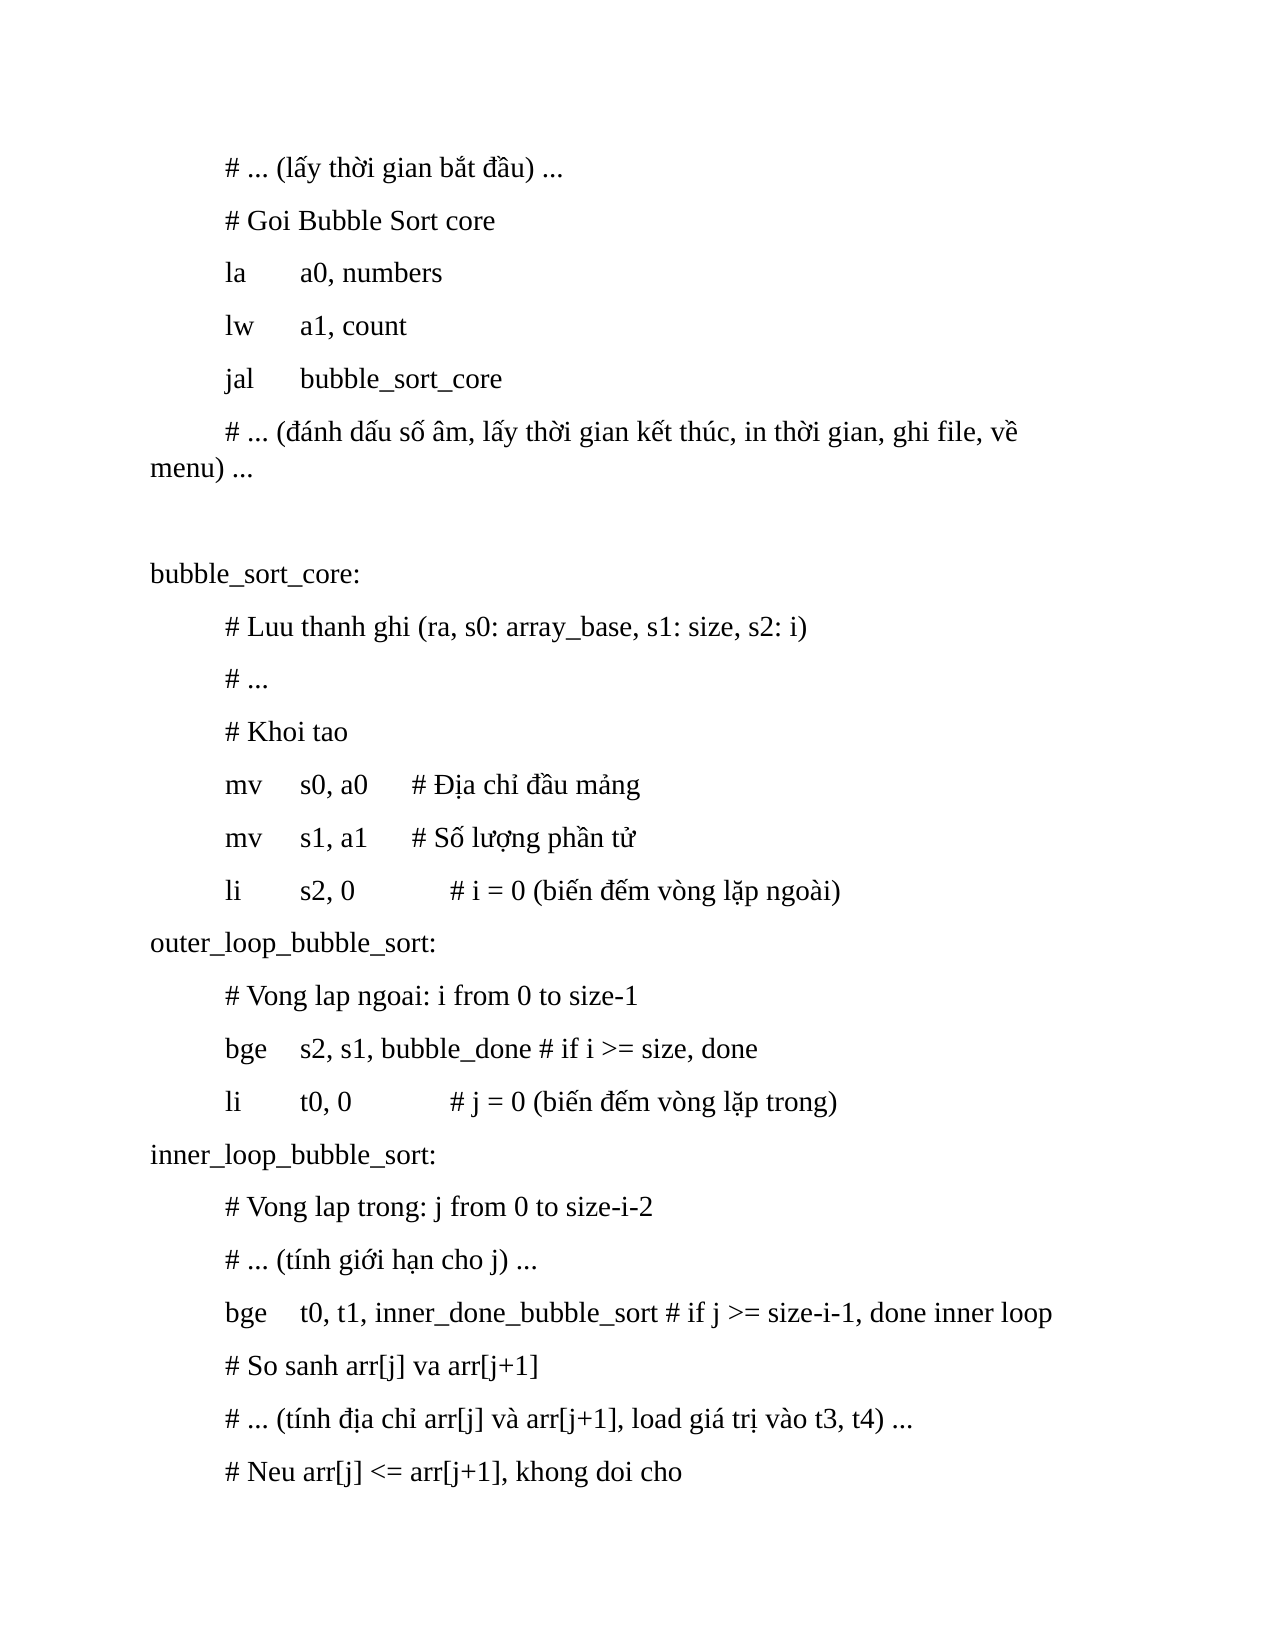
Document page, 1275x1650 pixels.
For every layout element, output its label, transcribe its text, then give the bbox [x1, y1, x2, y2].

text jal bubble_sort_core [150, 361, 1125, 395]
text # Vong lap trong: j from 0 to size-i-2 [150, 1189, 1125, 1223]
text bubble_sort_core: [150, 556, 1125, 589]
text bge t0, t1, inner_done_bubble_sort # if j >= size-i-1, done inner loop [150, 1295, 1125, 1329]
text # Khoi tao [150, 714, 1125, 748]
text # ... [150, 661, 1125, 695]
text # So sanh arr[j] va arr[j+1] [150, 1348, 1125, 1382]
text # Luu thanh ghi (ra, s0: array_base, s1: size, s2: i) [150, 609, 1125, 642]
text bge s2, s1, bubble_done # if i >= size, done [150, 1031, 1125, 1065]
text la a0, numbers [150, 256, 1125, 289]
text # Goi Bubble Sort core [150, 203, 1125, 236]
text inner_loop_bubble_sort: [150, 1137, 1125, 1170]
text mv s1, a1 # Số lượng phần tử [150, 820, 1125, 853]
text # ... (lấy thời gian bắt đầu) ... [150, 150, 1125, 183]
text # ... (tính giới hạn cho j) ... [150, 1242, 1125, 1276]
text # Neu arr[j] <= arr[j+1], khong doi cho [150, 1454, 1125, 1487]
text li s2, 0 # i = 0 (biến đếm vòng lặp ngoài) [150, 873, 1125, 906]
text # ... (tính địa chỉ arr[j] và arr[j+1], load giá trị vào t3, t4) ... [150, 1401, 1125, 1434]
text li t0, 0 # j = 0 (biến đếm vòng lặp trong) [150, 1084, 1125, 1117]
text # Vong lap ngoai: i from 0 to size-1 [150, 978, 1125, 1012]
text mv s0, a0 # Địa chỉ đầu mảng [150, 767, 1125, 801]
text outer_loop_bubble_sort: [150, 926, 1125, 959]
text # ... (đánh dấu số âm, lấy thời gian kết thúc, in thời gian, ghi file, về menu) ... [150, 414, 1125, 484]
text lw a1, count [150, 308, 1125, 342]
